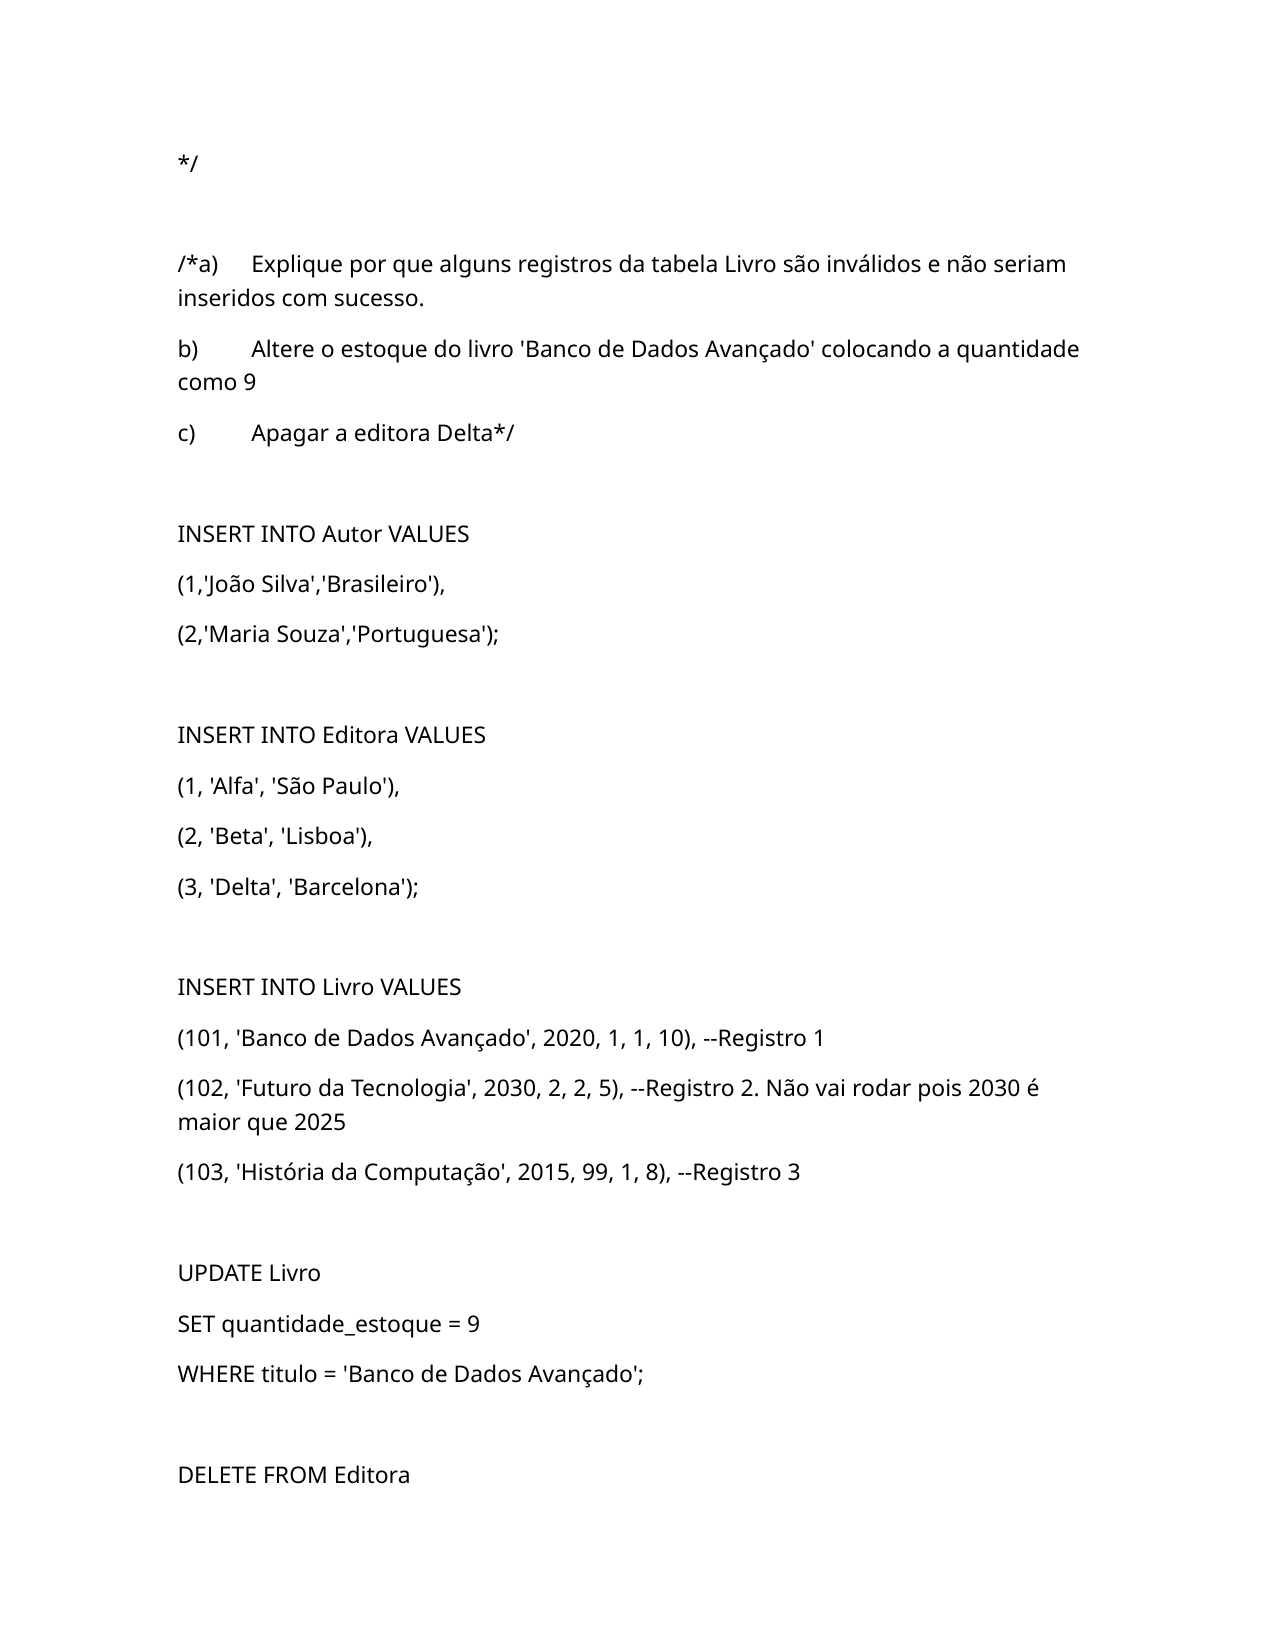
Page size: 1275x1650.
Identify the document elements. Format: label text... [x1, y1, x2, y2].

text INSERT INTO Editora VALUES [177, 719, 1098, 751]
text b) Altere o estoque do livro 'Banco de Dados Avançado' colocando a quantidade como 9 [177, 333, 1098, 398]
text /*a) Explique por que alguns registros da tabela Livro são inválidos e não seriam inseridos com sucesso. [177, 248, 1098, 313]
text c) Apagar a editora Delta*/ [177, 417, 1098, 448]
text SET quantidade_estoque = 9 [177, 1308, 1098, 1339]
text (1, 'Alfa', 'São Paulo'), [177, 770, 1098, 801]
text INSERT INTO Livro VALUES [177, 971, 1098, 1003]
text DELETE FROM Editora [177, 1459, 1098, 1490]
text (1,'João Silva','Brasileiro'), [177, 568, 1098, 599]
text (103, 'História da Computação', 2015, 99, 1, 8), --Registro 3 [177, 1156, 1098, 1188]
text */ [177, 148, 1098, 179]
text (102, 'Futuro da Tecnologia', 2030, 2, 2, 5), --Registro 2. Não vai rodar pois 2030 é maior que 2025 [177, 1072, 1098, 1137]
text UPDATE Livro [177, 1257, 1098, 1288]
text (2, 'Beta', 'Lisboa'), [177, 820, 1098, 851]
text (2,'Maria Souza','Portuguesa'); [177, 618, 1098, 650]
text INSERT INTO Autor VALUES [177, 518, 1098, 549]
text (3, 'Delta', 'Barcelona'); [177, 871, 1098, 902]
text (101, 'Banco de Dados Avançado', 2020, 1, 1, 10), --Registro 1 [177, 1022, 1098, 1053]
text WHERE titulo = 'Banco de Dados Avançado'; [177, 1358, 1098, 1389]
